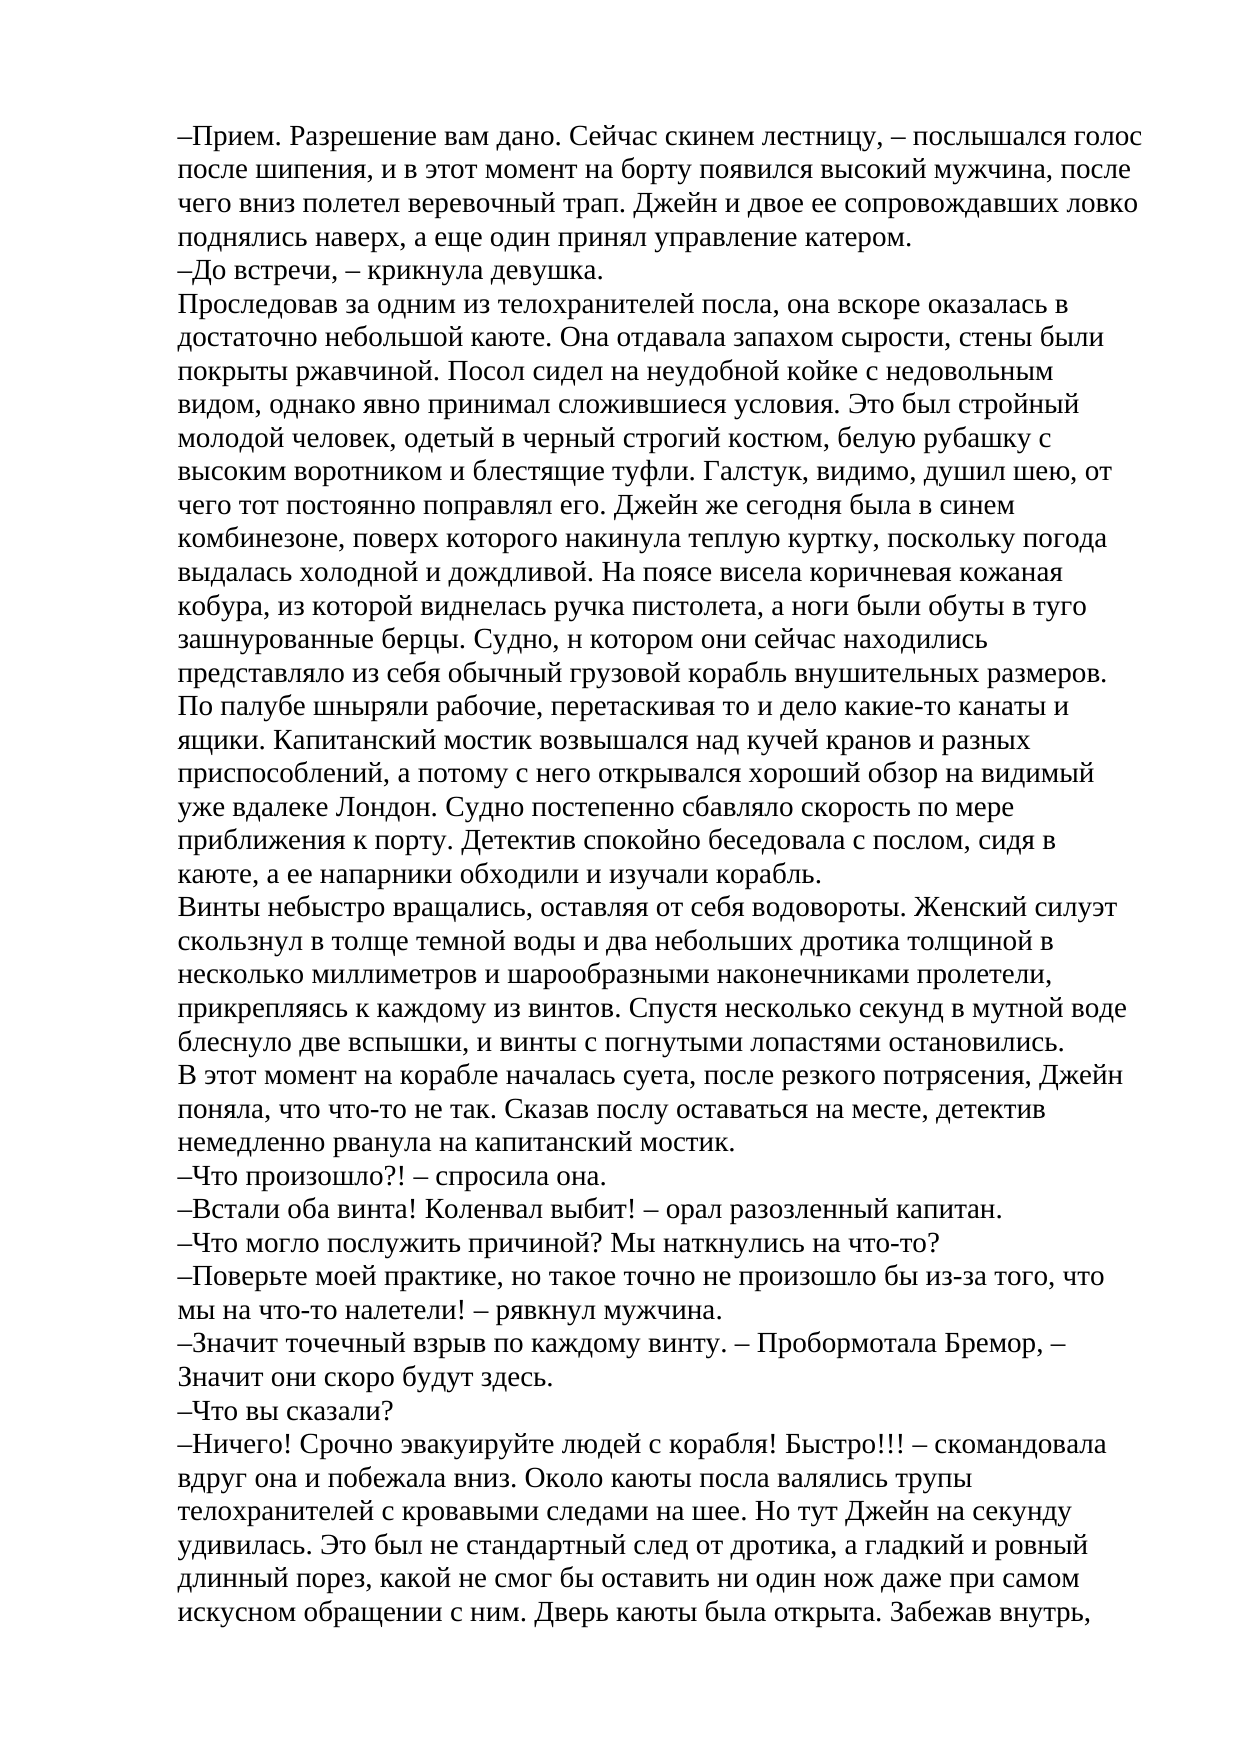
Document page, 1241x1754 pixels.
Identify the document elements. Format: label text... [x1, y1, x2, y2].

text –Встали оба винта! Коленвал выбит! – орал разозленный капитан. [177, 1191, 1145, 1225]
text –Значит точечный взрыв по каждому винту. – Пробормотала Бремор, – Значит они скоро будут здесь. [177, 1326, 1145, 1393]
text –Что произошло?! – спросила она. [177, 1158, 1145, 1191]
text –Поверьте моей практике, но такое точно не произошло бы из-за того, что мы на что-то налетели! – рявкнул мужчина. [177, 1258, 1145, 1326]
text В этот момент на корабле началась суета, после резкого потрясения, Джейн поняла, что что-то не так. Сказав послу оставаться на месте, детектив немедленно рванула на капитанский мостик. [177, 1057, 1145, 1158]
text –До встречи, – крикнула девушка. [177, 252, 1145, 286]
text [177, 1426, 1145, 1627]
text Винты небыстро вращались, оставляя от себя водовороты. Женский силуэт скользнул в толще темной воды и два небольших дротика толщиной в несколько миллиметров и шарообразными наконечниками пролетели, прикрепляясь к каждому из винтов. Спустя несколько секунд в мутной воде блеснуло две вспышки, и винты с погнутыми лопастями остановились. [177, 889, 1145, 1057]
text –Что вы сказали? [177, 1393, 1145, 1426]
text –Что могло послужить причиной? Мы наткнулись на что-то? [177, 1225, 1145, 1258]
text –Прием. Разрешение вам дано. Сейчас скинем лестницу, – послышался голос после шипения, и в этот момент на борту появился высокий мужчина, после чего вниз полетел веревочный трап. Джейн и двое ее сопровождавших ловко поднялись наверх, а еще один принял управление катером. [177, 118, 1145, 252]
text Проследовав за одним из телохранителей посла, она вскоре оказалась в достаточно небольшой каюте. Она отдавала запахом сырости, стены были покрыты ржавчиной. Посол сидел на неудобной койке с недовольным видом, однако явно принимал сложившиеся условия. Это был стройный молодой человек, одетый в черный строгий костюм, белую рубашку с высоким воротником и блестящие туфли. Галстук, видимо, душил шею, от чего тот постоянно поправлял его. Джейн же сегодня была в синем комбинезоне, поверх которого накинула теплую куртку, поскольку погода выдалась холодной и дождливой. На поясе висела коричневая кожаная кобура, из которой виднелась ручка пистолета, а ноги были обуты в туго зашнурованные берцы. Судно, н котором они сейчас находились представляло из себя обычный грузовой корабль внушительных размеров. По палубе шныряли рабочие, перетаскивая то и дело какие-то канаты и ящики. Капитанский мостик возвышался над кучей кранов и разных приспособлений, а потому с него открывался хороший обзор на видимый уже вдалеке Лондон. Судно постепенно сбавляло скорость по мере приближения к порту. Детектив спокойно беседовала с послом, сидя в каюте, а ее напарники обходили и изучали корабль. [177, 286, 1145, 889]
